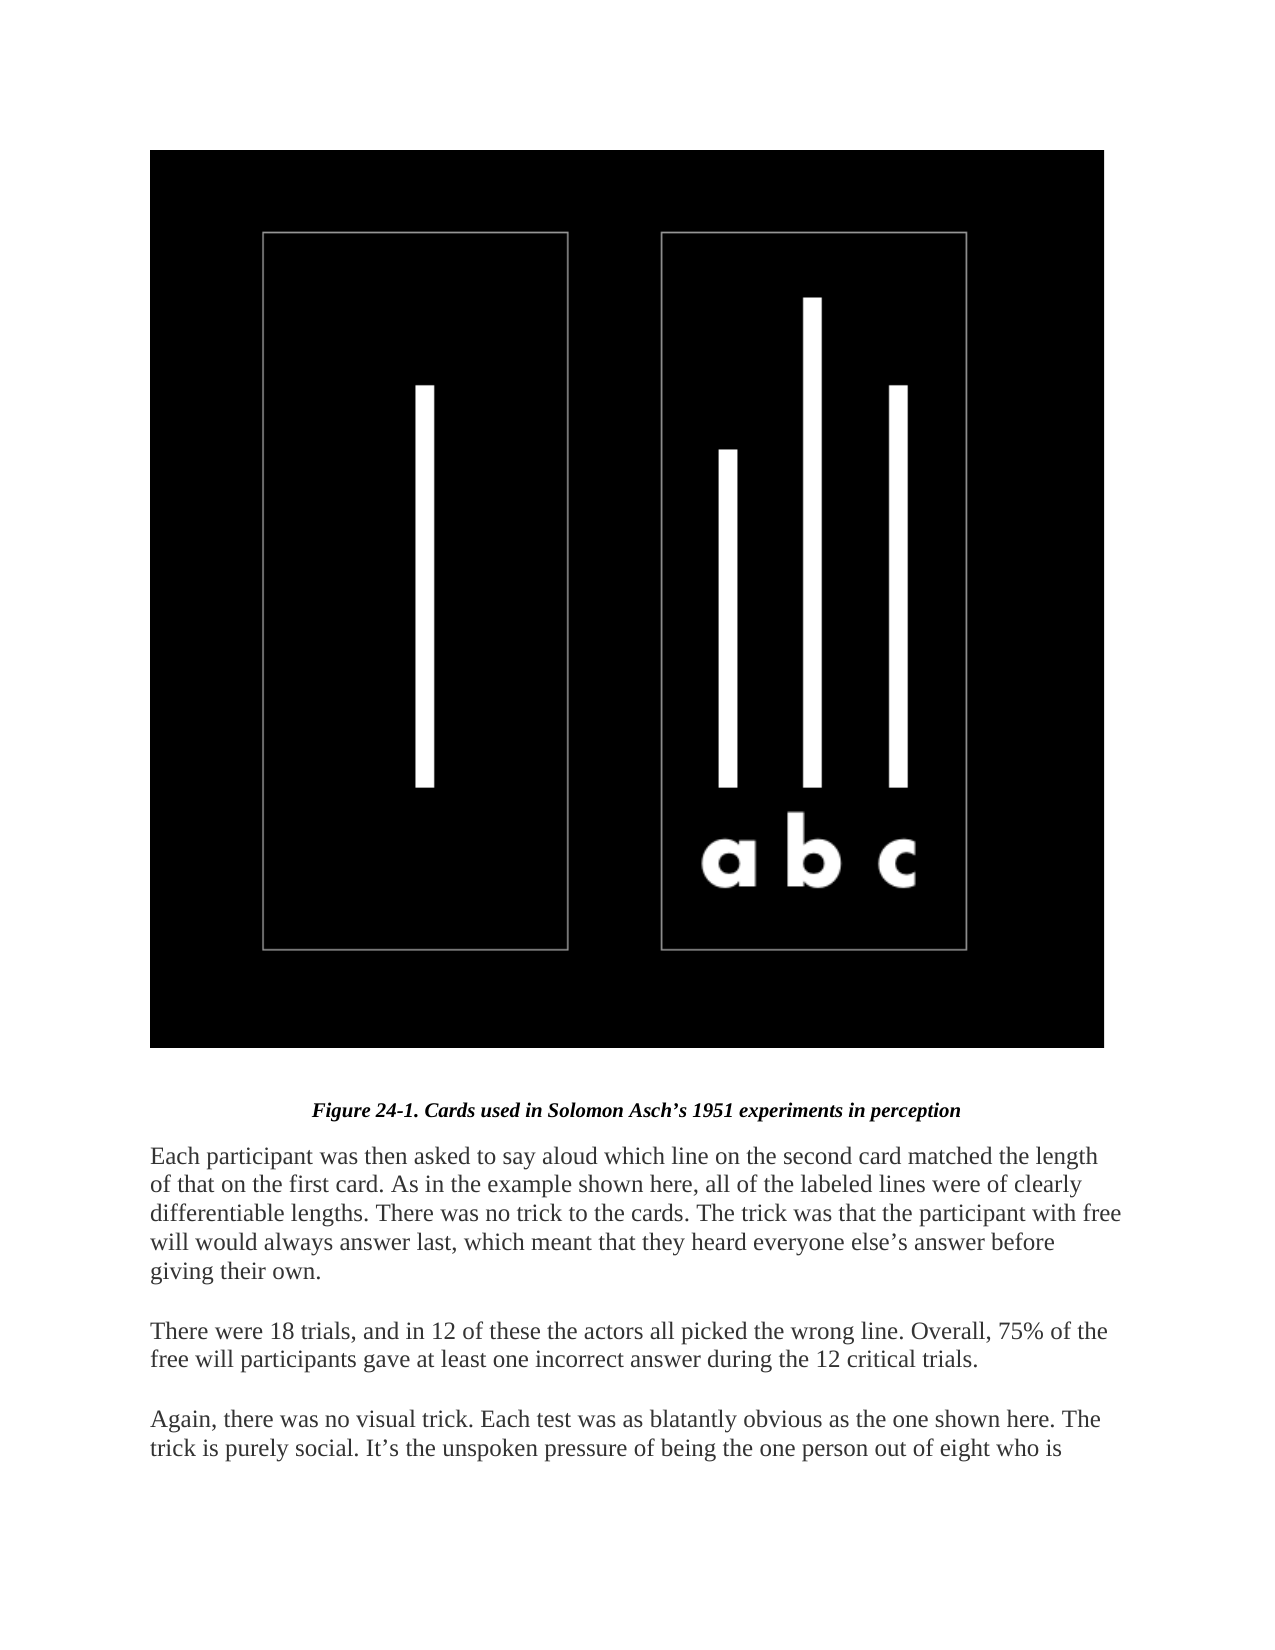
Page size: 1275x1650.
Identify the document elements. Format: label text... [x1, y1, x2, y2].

text There were 18 trials, and in 12 of these the actors all picked the wrong line. Overall, 75% of the free will participants gave at least one incorrect answer during the 12 critical trials. [150, 1316, 1125, 1373]
picture [150, 150, 1105, 1048]
subtitle Figure 24-1. Cards used in Solomon Asch’s 1951 experiments in perception [150, 1094, 1125, 1122]
text Each participant was then asked to say aloud which line on the second card matched the length of that on the first card. As in the example shown here, all of the labeled lines were of clearly differentiable lengths. There was no trick to the cards. The trick was that the participant with free will would always answer last, which meant that they heard everyone else’s answer before giving their own. [150, 1141, 1125, 1284]
